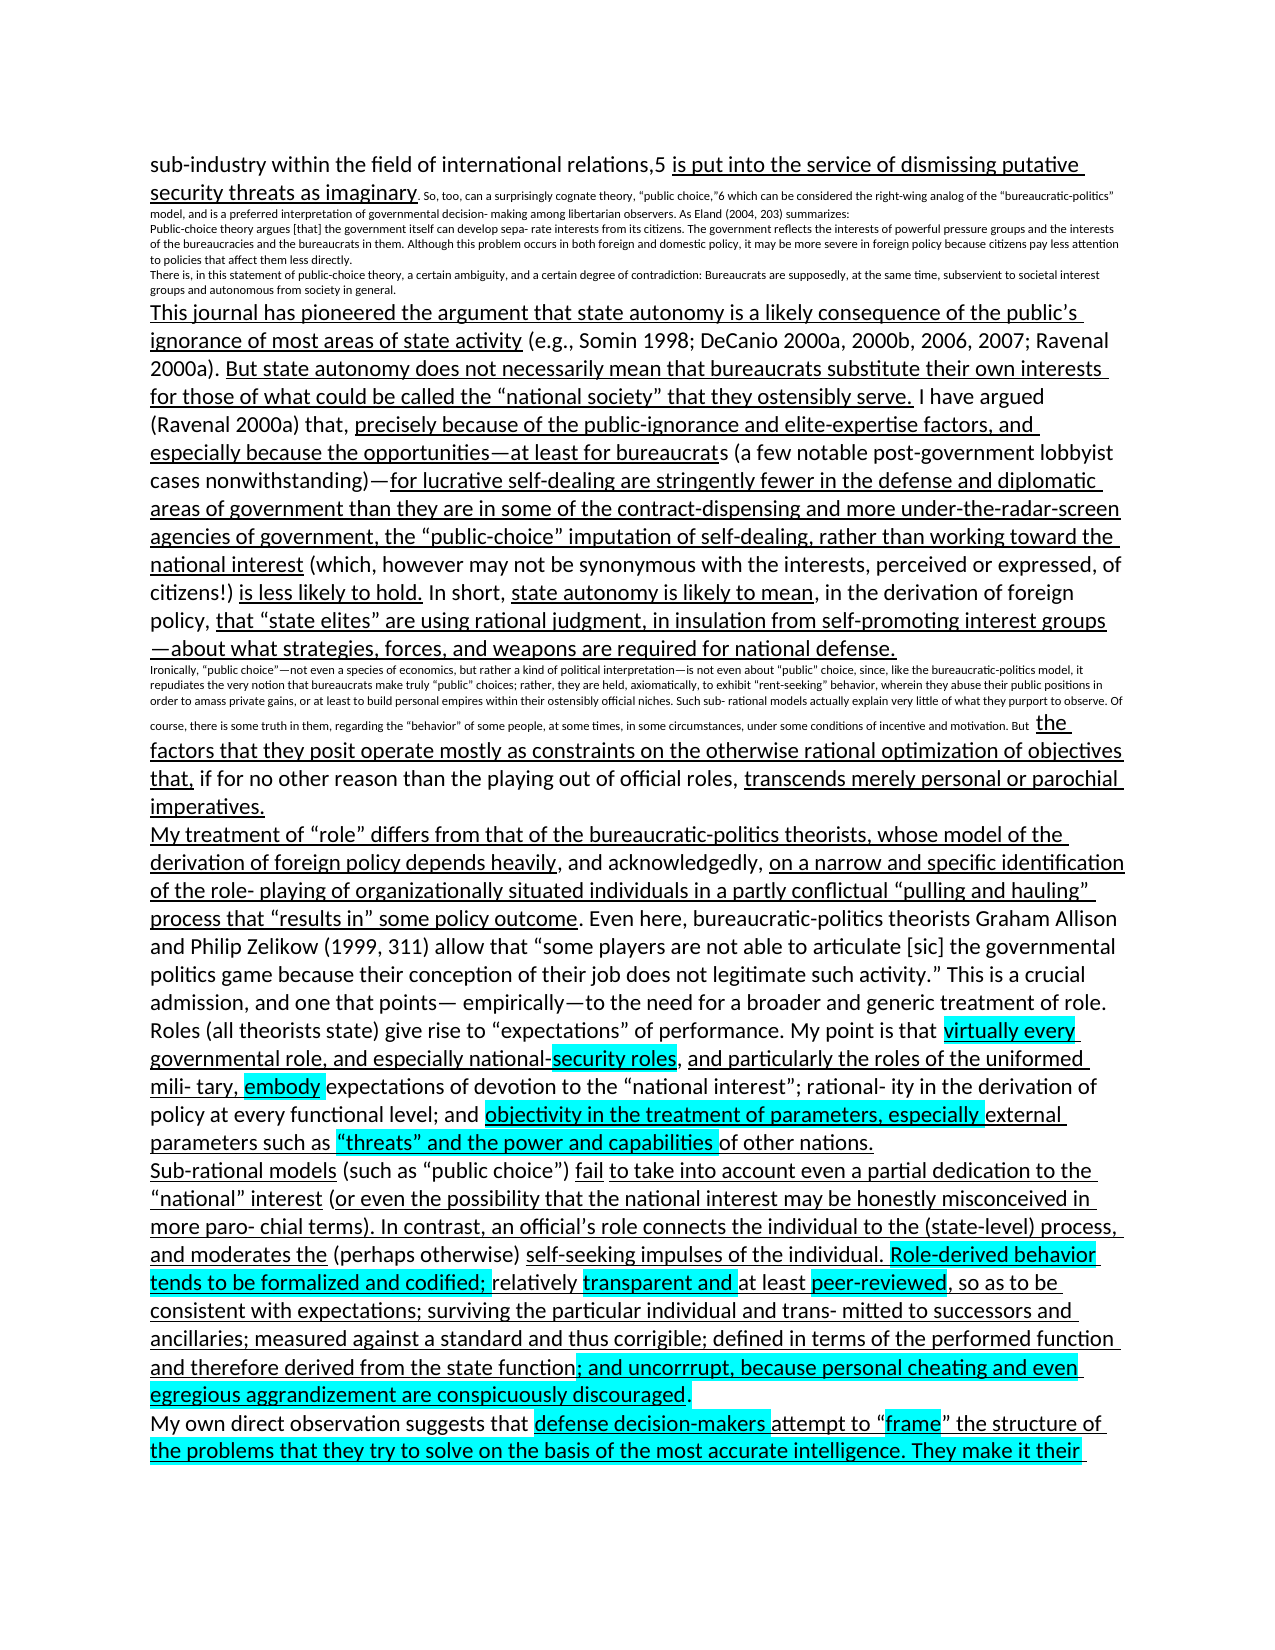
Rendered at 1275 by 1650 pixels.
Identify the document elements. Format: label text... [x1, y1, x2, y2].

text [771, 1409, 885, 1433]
text My treatment of “role” differs from that of the bureaucratic-politics theorists, whose model of the derivation of foreign policy depends heavily, and acknowledgedly, on a narrow and specific identification of the role- playing of organizationally situated individuals in a partly conflictual “pulling and hauling” process that “results in” some policy outcome. Even here, bureaucratic-politics theorists Graham Allison and Philip Zelikow (1999, 311) allow that “some players are not able to articulate [sic] the governmental politics game because their conception of their job does not legitimate such activity.” This is a crucial admission, and one that points— empirically—to the need for a broader and generic treatment of role. [150, 820, 1125, 1016]
text Ironically, “public choice”—not even a species of economics, but rather a kind of political interpretation—is not even about “public” choice, since, like the bureaucratic-politics model, it repudiates the very notion that bureaucrats make truly “public” choices; rather, they are held, axiomatically, to exhibit “rent-seeking” behavior, wherein they abuse their public positions in order to amass private gains, or at least to build personal empires within their ostensibly official niches. Such sub- rational models actually explain very little of what they purport to observe. Of course, there is some truth in them, regarding the “behavior” of some people, at some times, in some circumstances, under some conditions of incentive and motivation. But the factors that they posit operate mostly as constraints on the otherwise rational optimization of objectives that, if for no other reason than the playing out of official roles, transcends merely personal or parochial imperatives. [150, 662, 1125, 820]
text Public-choice theory argues [that] the government itself can develop sepa- rate interests from its citizens. The government reflects the interests of powerful pressure groups and the interests of the bureaucracies and the bureaucrats in them. Although this problem occurs in both foreign and domestic policy, it may be more severe in foreign policy because citizens pay less attention to policies that affect them less directly. [150, 221, 1125, 267]
text There is, in this statement of public-choice theory, a certain ambiguity, and a certain degree of contradiction: Bureaucrats are supposedly, at the same time, subservient to societal interest groups and autonomous from society in general. [150, 267, 1125, 298]
text Roles (all theorists state) give rise to “expectations” of performance. My point is that virtually every governmental role, and especially national-security roles, and particularly the roles of the uniformed mili- tary, embody expectations of devotion to the “national interest”; rational- ity in the derivation of policy at every functional level; and objectivity in the treatment of parameters, especially external parameters such as “threats” and the power and capabilities of other nations. [150, 1016, 1125, 1156]
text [150, 150, 1125, 221]
text This journal has pioneered the argument that state autonomy is a likely consequence of the public’s ignorance of most areas of state activity (e.g., Somin 1998; DeCanio 2000a, 2000b, 2006, 2007; Ravenal 2000a). But state autonomy does not necessarily mean that bureaucrats substitute their own interests for those of what could be called the “national society” that they ostensibly serve. I have argued (Ravenal 2000a) that, precisely because of the public-ignorance and elite-expertise factors, and especially because the opportunities—at least for bureaucrats (a few notable post-government lobbyist cases nonwithstanding)—for lucrative self-dealing are stringently fewer in the defense and diplomatic areas of government than they are in some of the contract-dispensing and more under-the-radar-screen agencies of government, the “public-choice” imputation of self-dealing, rather than working toward the national interest (which, however may not be synonymous with the interests, perceived or expressed, of citizens!) is less likely to hold. In short, state autonomy is likely to mean, in the derivation of foreign policy, that “state elites” are using rational judgment, in insulation from self-promoting interest groups—about what strategies, forces, and weapons are required for national defense. [150, 298, 1125, 662]
text Sub-rational models (such as “public choice”) fail to take into account even a partial dedication to the “national” interest (or even the possibility that the national interest may be honestly misconceived in more paro- chial terms). In contrast, an official’s role connects the individual to the (state-level) process, and moderates the (perhaps otherwise) self-seeking impulses of the individual. Role-derived behavior tends to be formalized and codified; relatively transparent and at least peer-reviewed, so as to be consistent with expectations; surviving the particular individual and trans- mitted to successors and ancillaries; measured against a standard and thus corrigible; defined in terms of the performed function and therefore derived from the state function; and uncorrrupt, because personal cheating and even egregious aggrandizement are conspicuously discouraged. [150, 1156, 1125, 1409]
